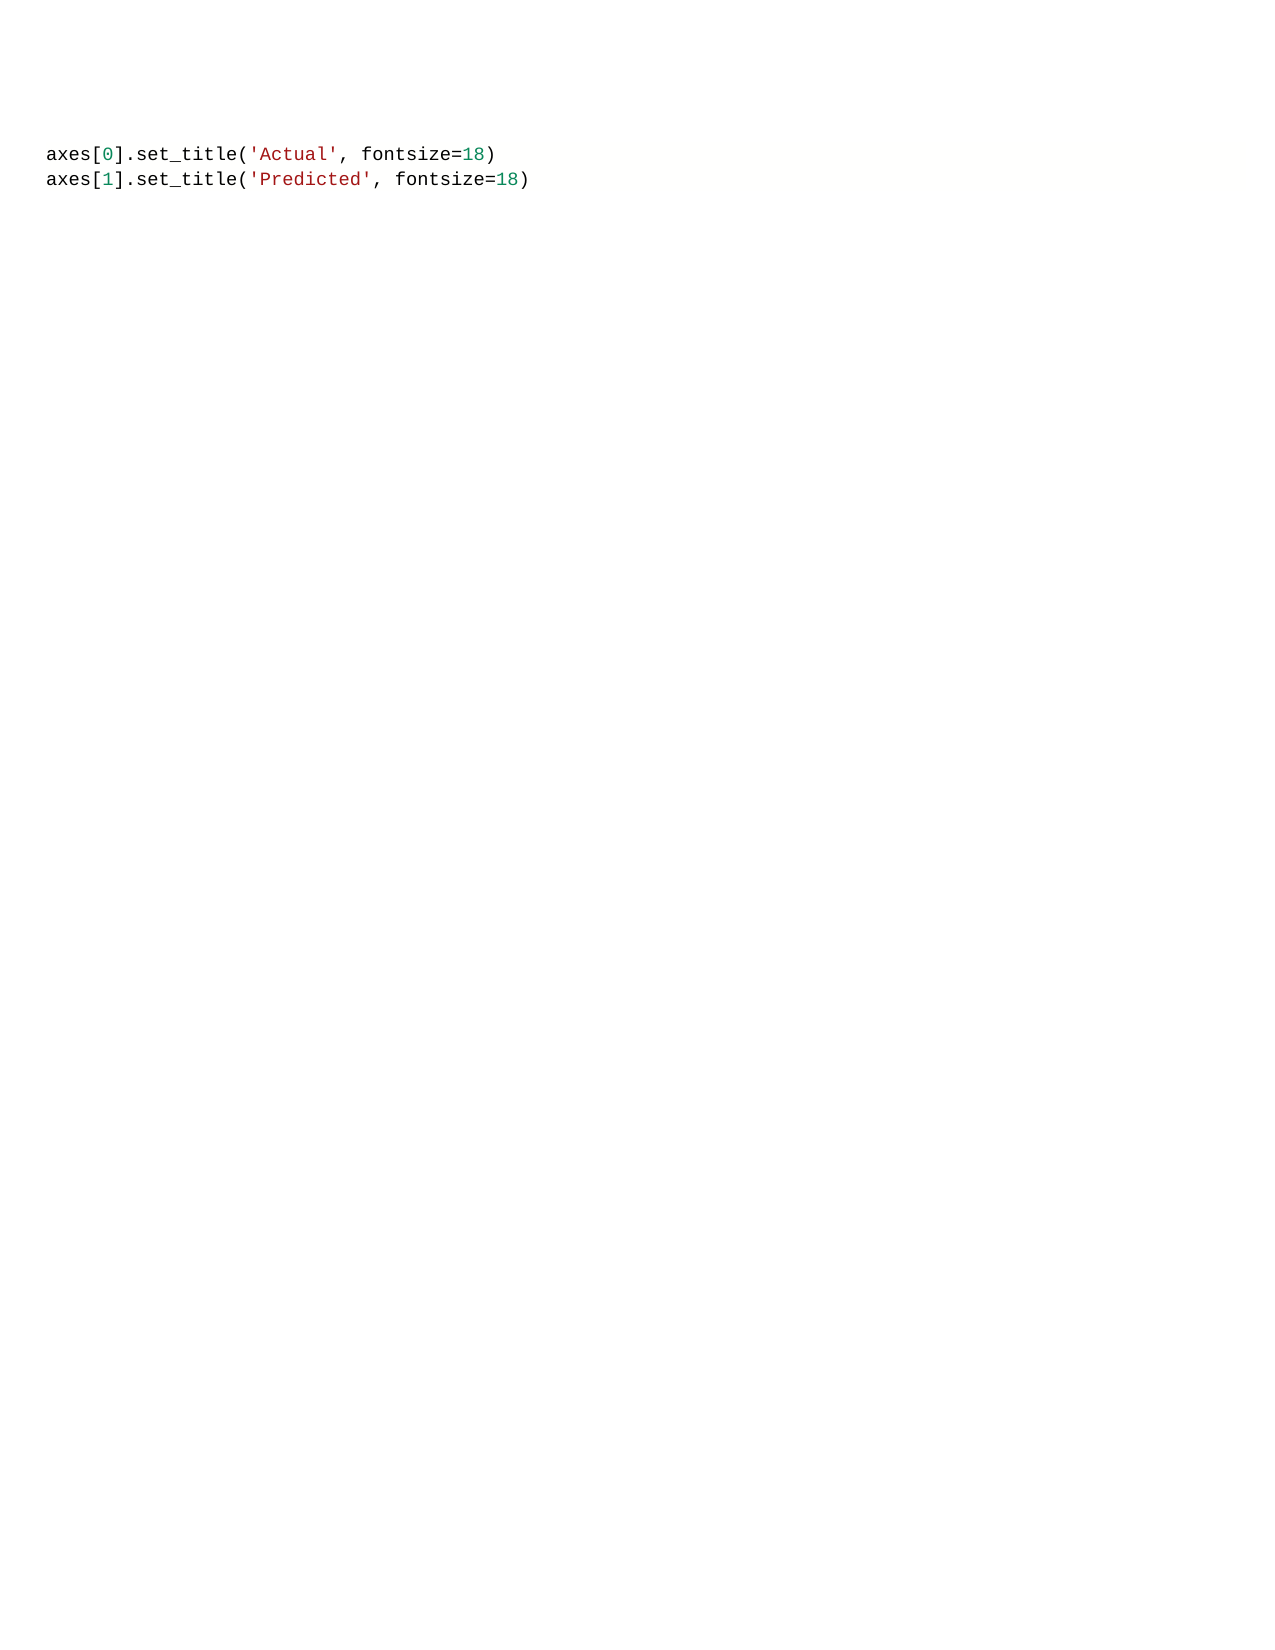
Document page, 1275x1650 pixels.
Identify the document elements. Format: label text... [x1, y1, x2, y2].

text axes[1].set_title('Predicted', fontsize=18) [46, 166, 1246, 191]
text axes[0].set_title('Actual', fontsize=18) [46, 142, 1246, 166]
